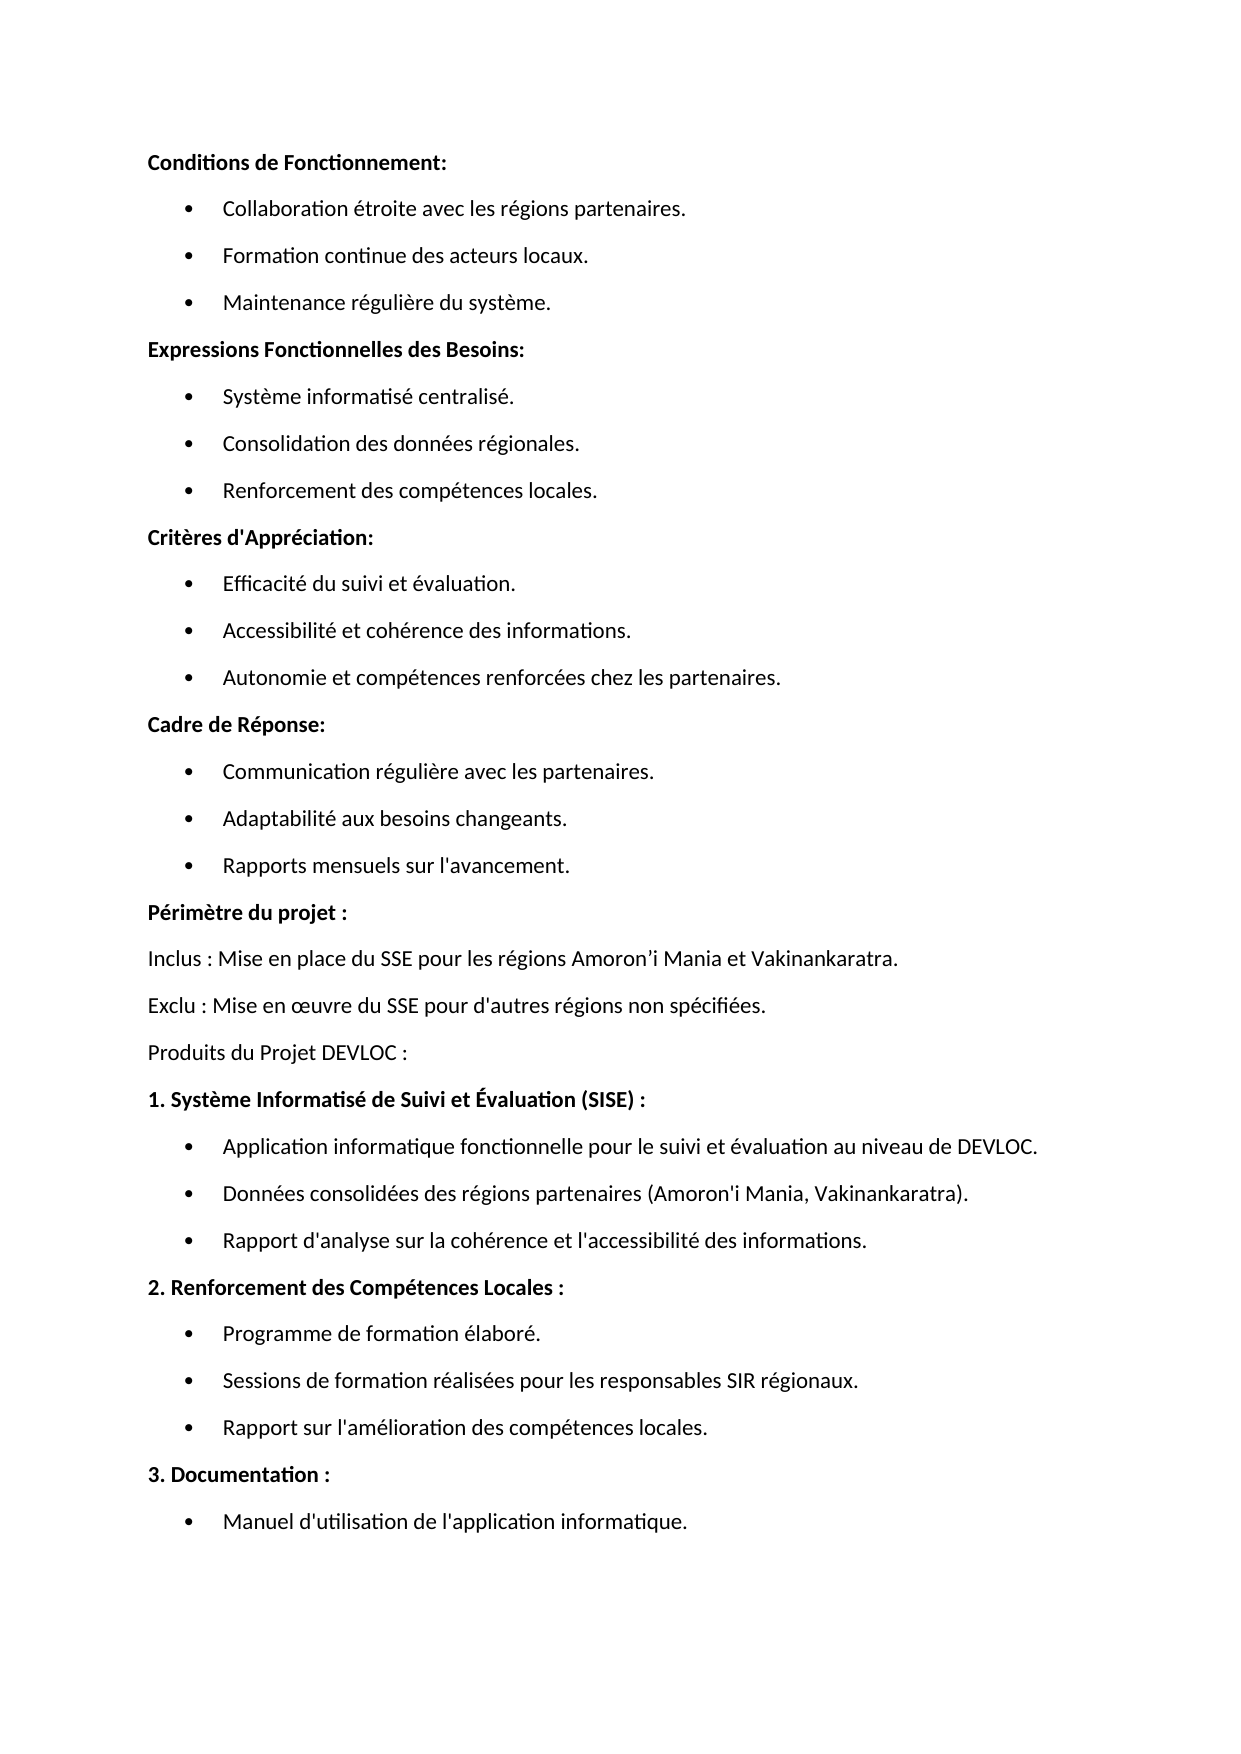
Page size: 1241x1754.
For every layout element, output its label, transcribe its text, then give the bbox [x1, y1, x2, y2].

list Consolidation des données régionales. [185, 429, 1093, 457]
list Application informatique fonctionnelle pour le suivi et évaluation au niveau de DEVLOC. [185, 1132, 1093, 1160]
list Communication régulière avec les partenaires. [185, 757, 1093, 785]
list Rapport d'analyse sur la cohérence et l'accessibilité des informations. [185, 1226, 1093, 1254]
text 1. Système Informatisé de Suivi et Évaluation (SISE) : [148, 1085, 1093, 1113]
list Rapports mensuels sur l'avancement. [185, 851, 1093, 879]
list Système informatisé centralisé. [185, 382, 1093, 410]
list Efficacité du suivi et évaluation. [185, 569, 1093, 597]
text Produits du Projet DEVLOC : [148, 1038, 1093, 1066]
text Inclus : Mise en place du SSE pour les régions Amoron’i Mania et Vakinankaratra. [148, 944, 1093, 972]
list Rapport sur l'amélioration des compétences locales. [185, 1413, 1093, 1441]
list Programme de formation élaboré. [185, 1319, 1093, 1347]
list Manuel d'utilisation de l'application informatique. [185, 1507, 1093, 1535]
list Autonomie et compétences renforcées chez les partenaires. [185, 663, 1093, 691]
list Données consolidées des régions partenaires (Amoron'i Mania, Vakinankaratra). [185, 1179, 1093, 1207]
list Accessibilité et cohérence des informations. [185, 616, 1093, 644]
list Formation continue des acteurs locaux. [185, 241, 1093, 269]
text Cadre de Réponse: [148, 710, 1093, 738]
text Exclu : Mise en œuvre du SSE pour d'autres régions non spécifiées. [148, 991, 1093, 1019]
text Critères d'Appréciation: [148, 523, 1093, 551]
text 3. Documentation : [148, 1460, 1093, 1488]
list Sessions de formation réalisées pour les responsables SIR régionaux. [185, 1366, 1093, 1394]
list Adaptabilité aux besoins changeants. [185, 804, 1093, 832]
list Collaboration étroite avec les régions partenaires. [185, 194, 1093, 222]
text Périmètre du projet : [148, 898, 1093, 926]
text 2. Renforcement des Compétences Locales : [148, 1273, 1093, 1301]
text Expressions Fonctionnelles des Besoins: [148, 335, 1093, 363]
list Renforcement des compétences locales. [185, 476, 1093, 504]
list Maintenance régulière du système. [185, 288, 1093, 316]
text Conditions de Fonctionnement: [148, 148, 1093, 176]
